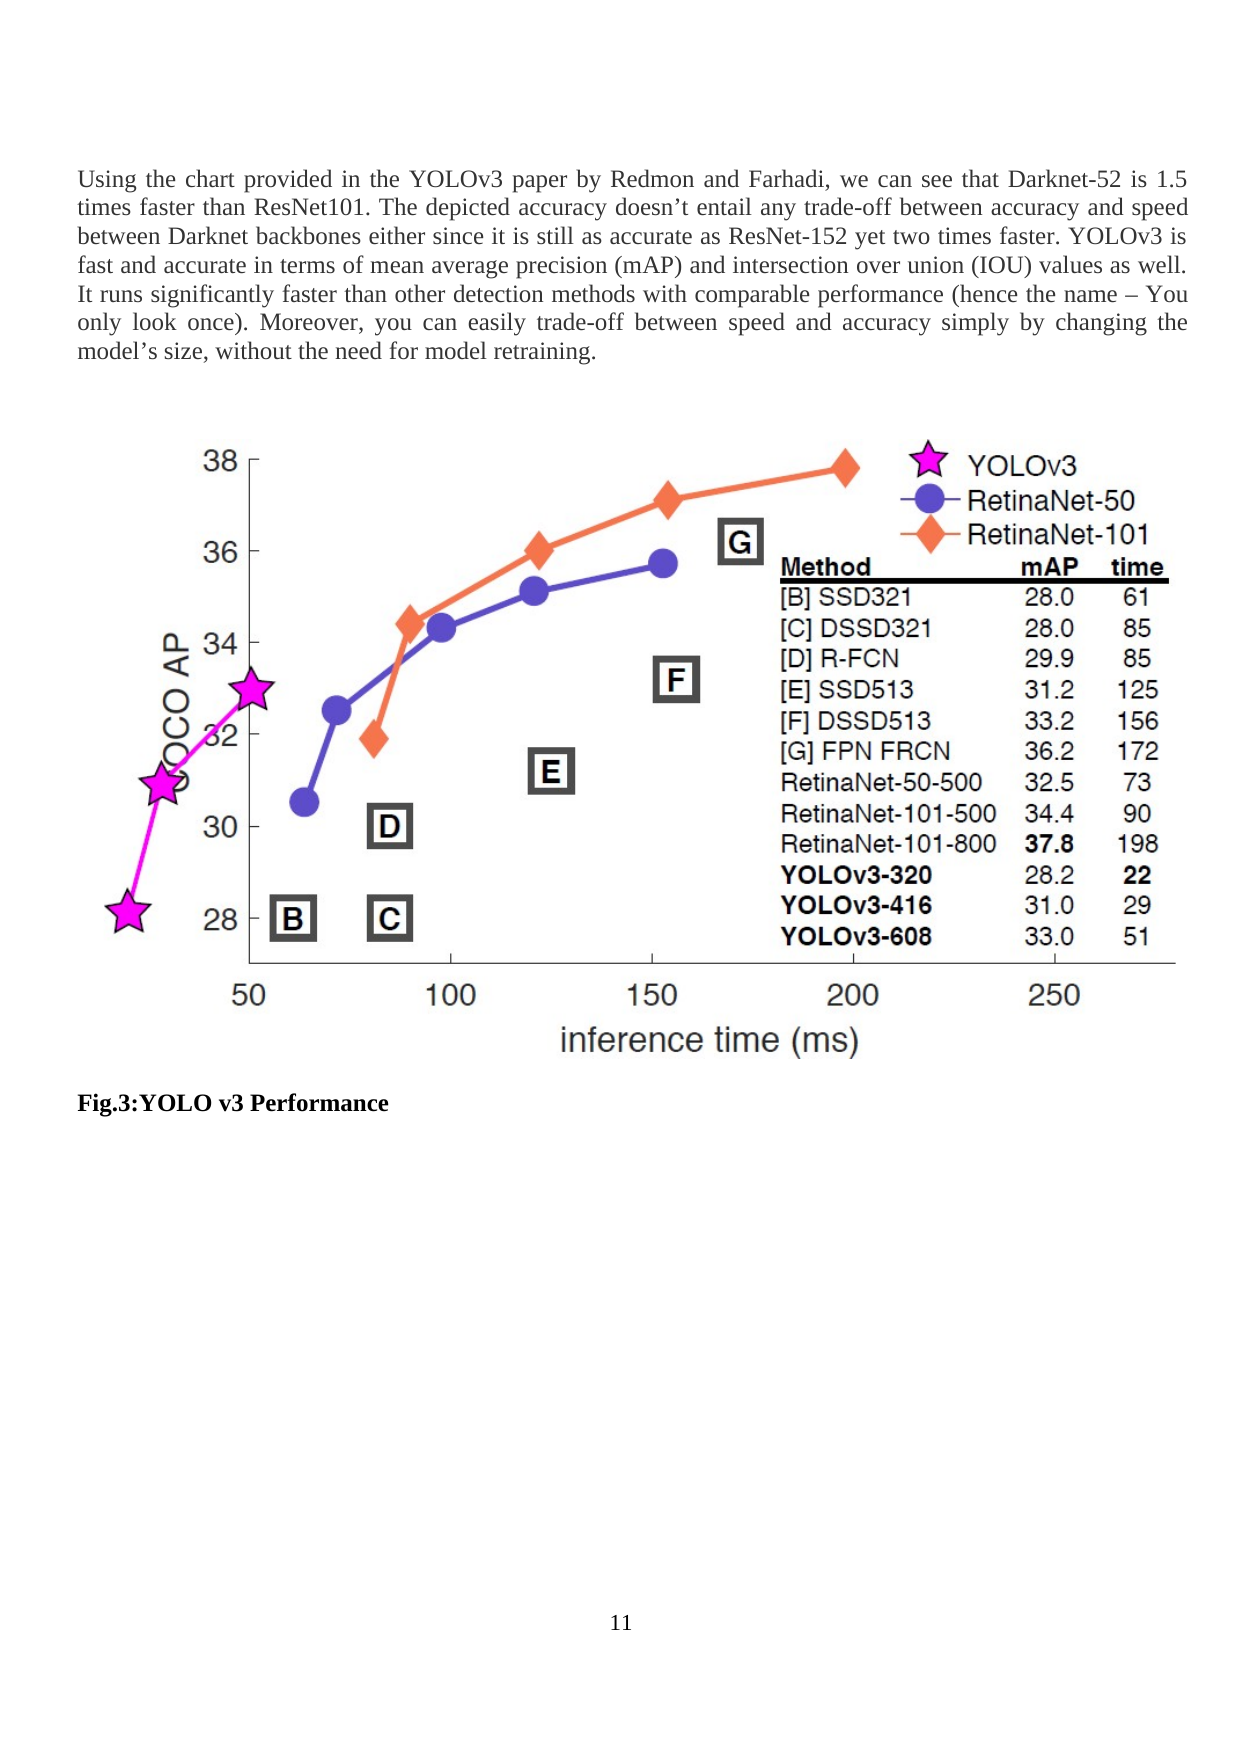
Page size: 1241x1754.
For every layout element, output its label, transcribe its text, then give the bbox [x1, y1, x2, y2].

picture [103, 439, 1176, 1059]
text Using the chart provided in the YOLOv3 paper by Redmon and Farhadi, we can see that Darknet-52 is 1.5 times faster than ResNet101. The depicted accuracy doesn’t entail any trade-off between accuracy and speed between Darknet backbones either since it is still as accurate as ResNet-152 yet two times faster. YOLOv3 is fast and accurate in terms of mean average precision (mAP) and intersection over union (IOU) values as well. It runs significantly faster than other detection methods with comparable performance (hence the name – You only look once). Moreover, you can easily trade-off between speed and accuracy simply by changing the model’s size, without the need for model retraining. [77, 164, 1188, 365]
text Fig.3:YOLO v3 Performance [77, 1088, 1201, 1116]
